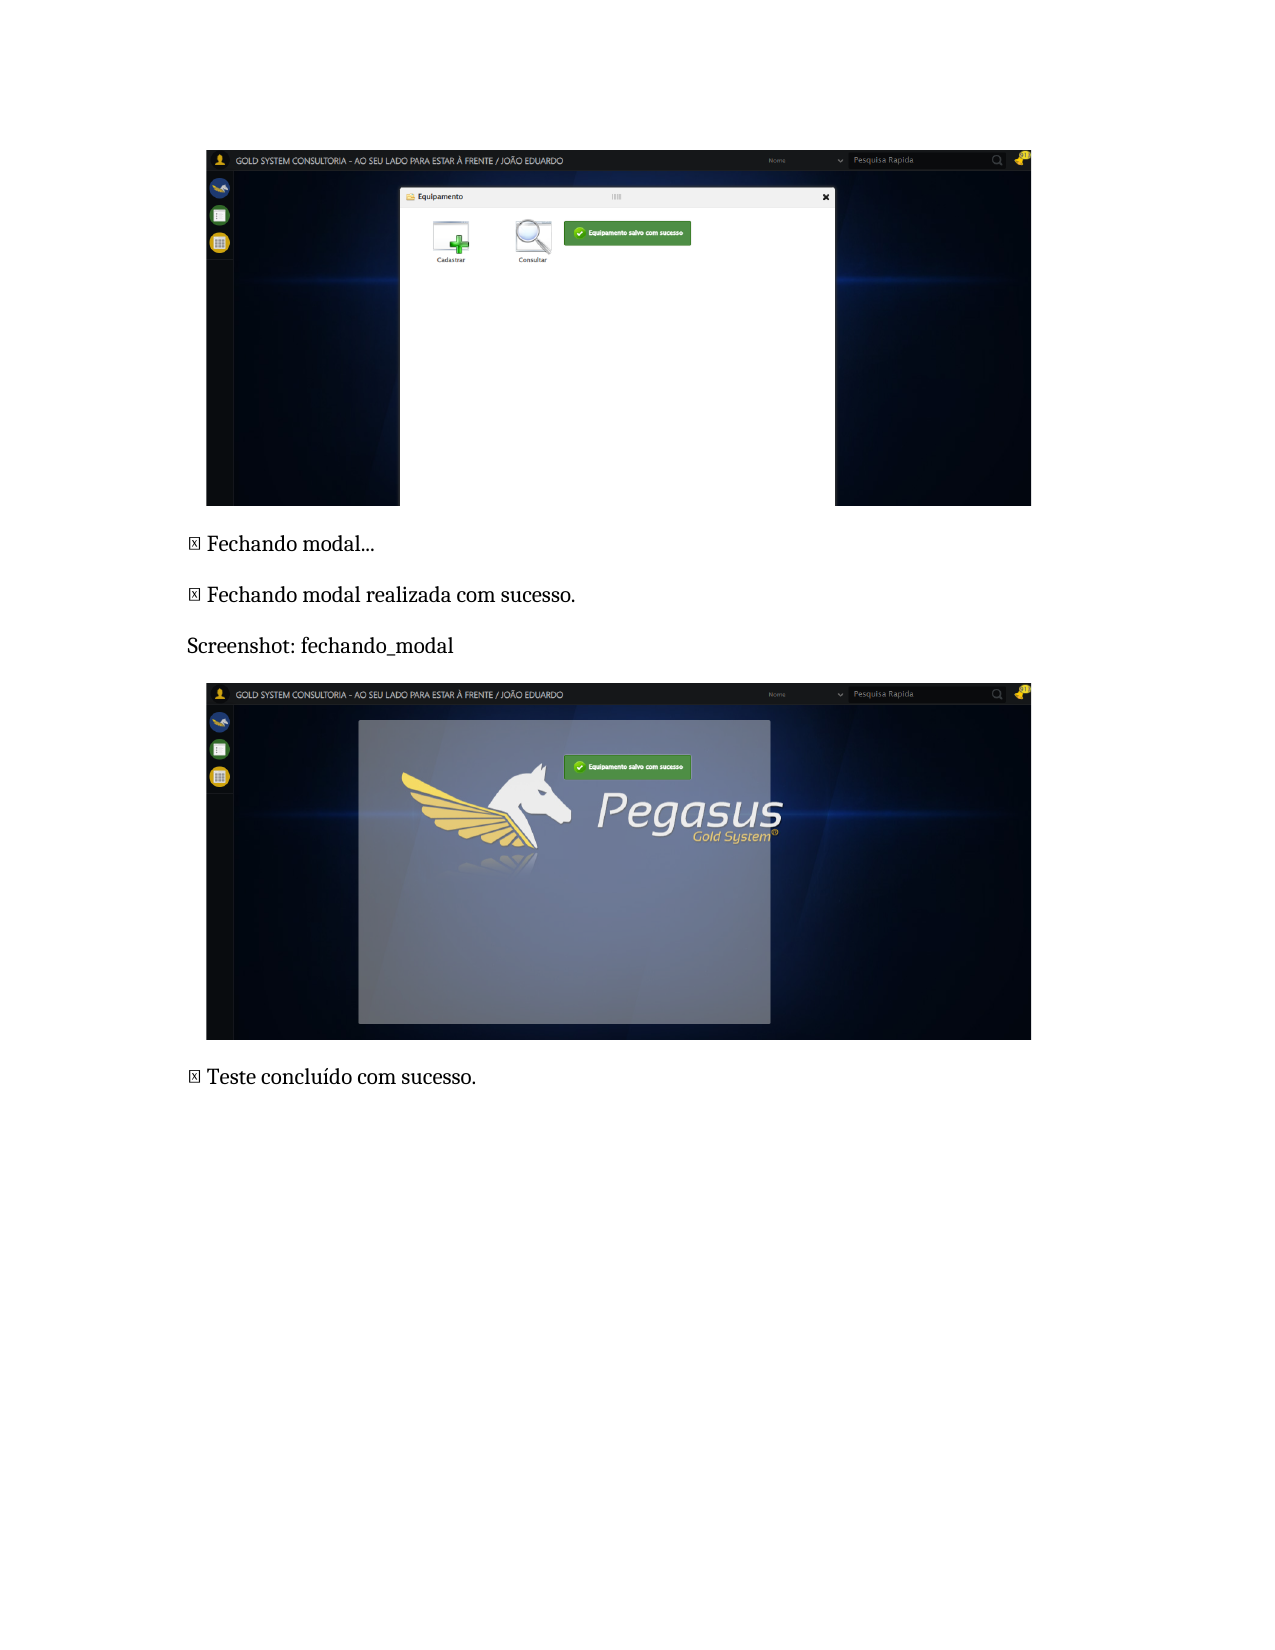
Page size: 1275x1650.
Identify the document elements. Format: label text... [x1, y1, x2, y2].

text ✅ Teste concluído com sucesso. [187, 1064, 1087, 1090]
text ✅ Fechando modal realizada com sucesso. [187, 581, 1087, 608]
text 🔄 Fechando modal... [187, 530, 1087, 557]
text Screenshot: fechando_modal [187, 632, 1087, 659]
picture [206, 150, 1032, 506]
picture [206, 683, 1032, 1040]
